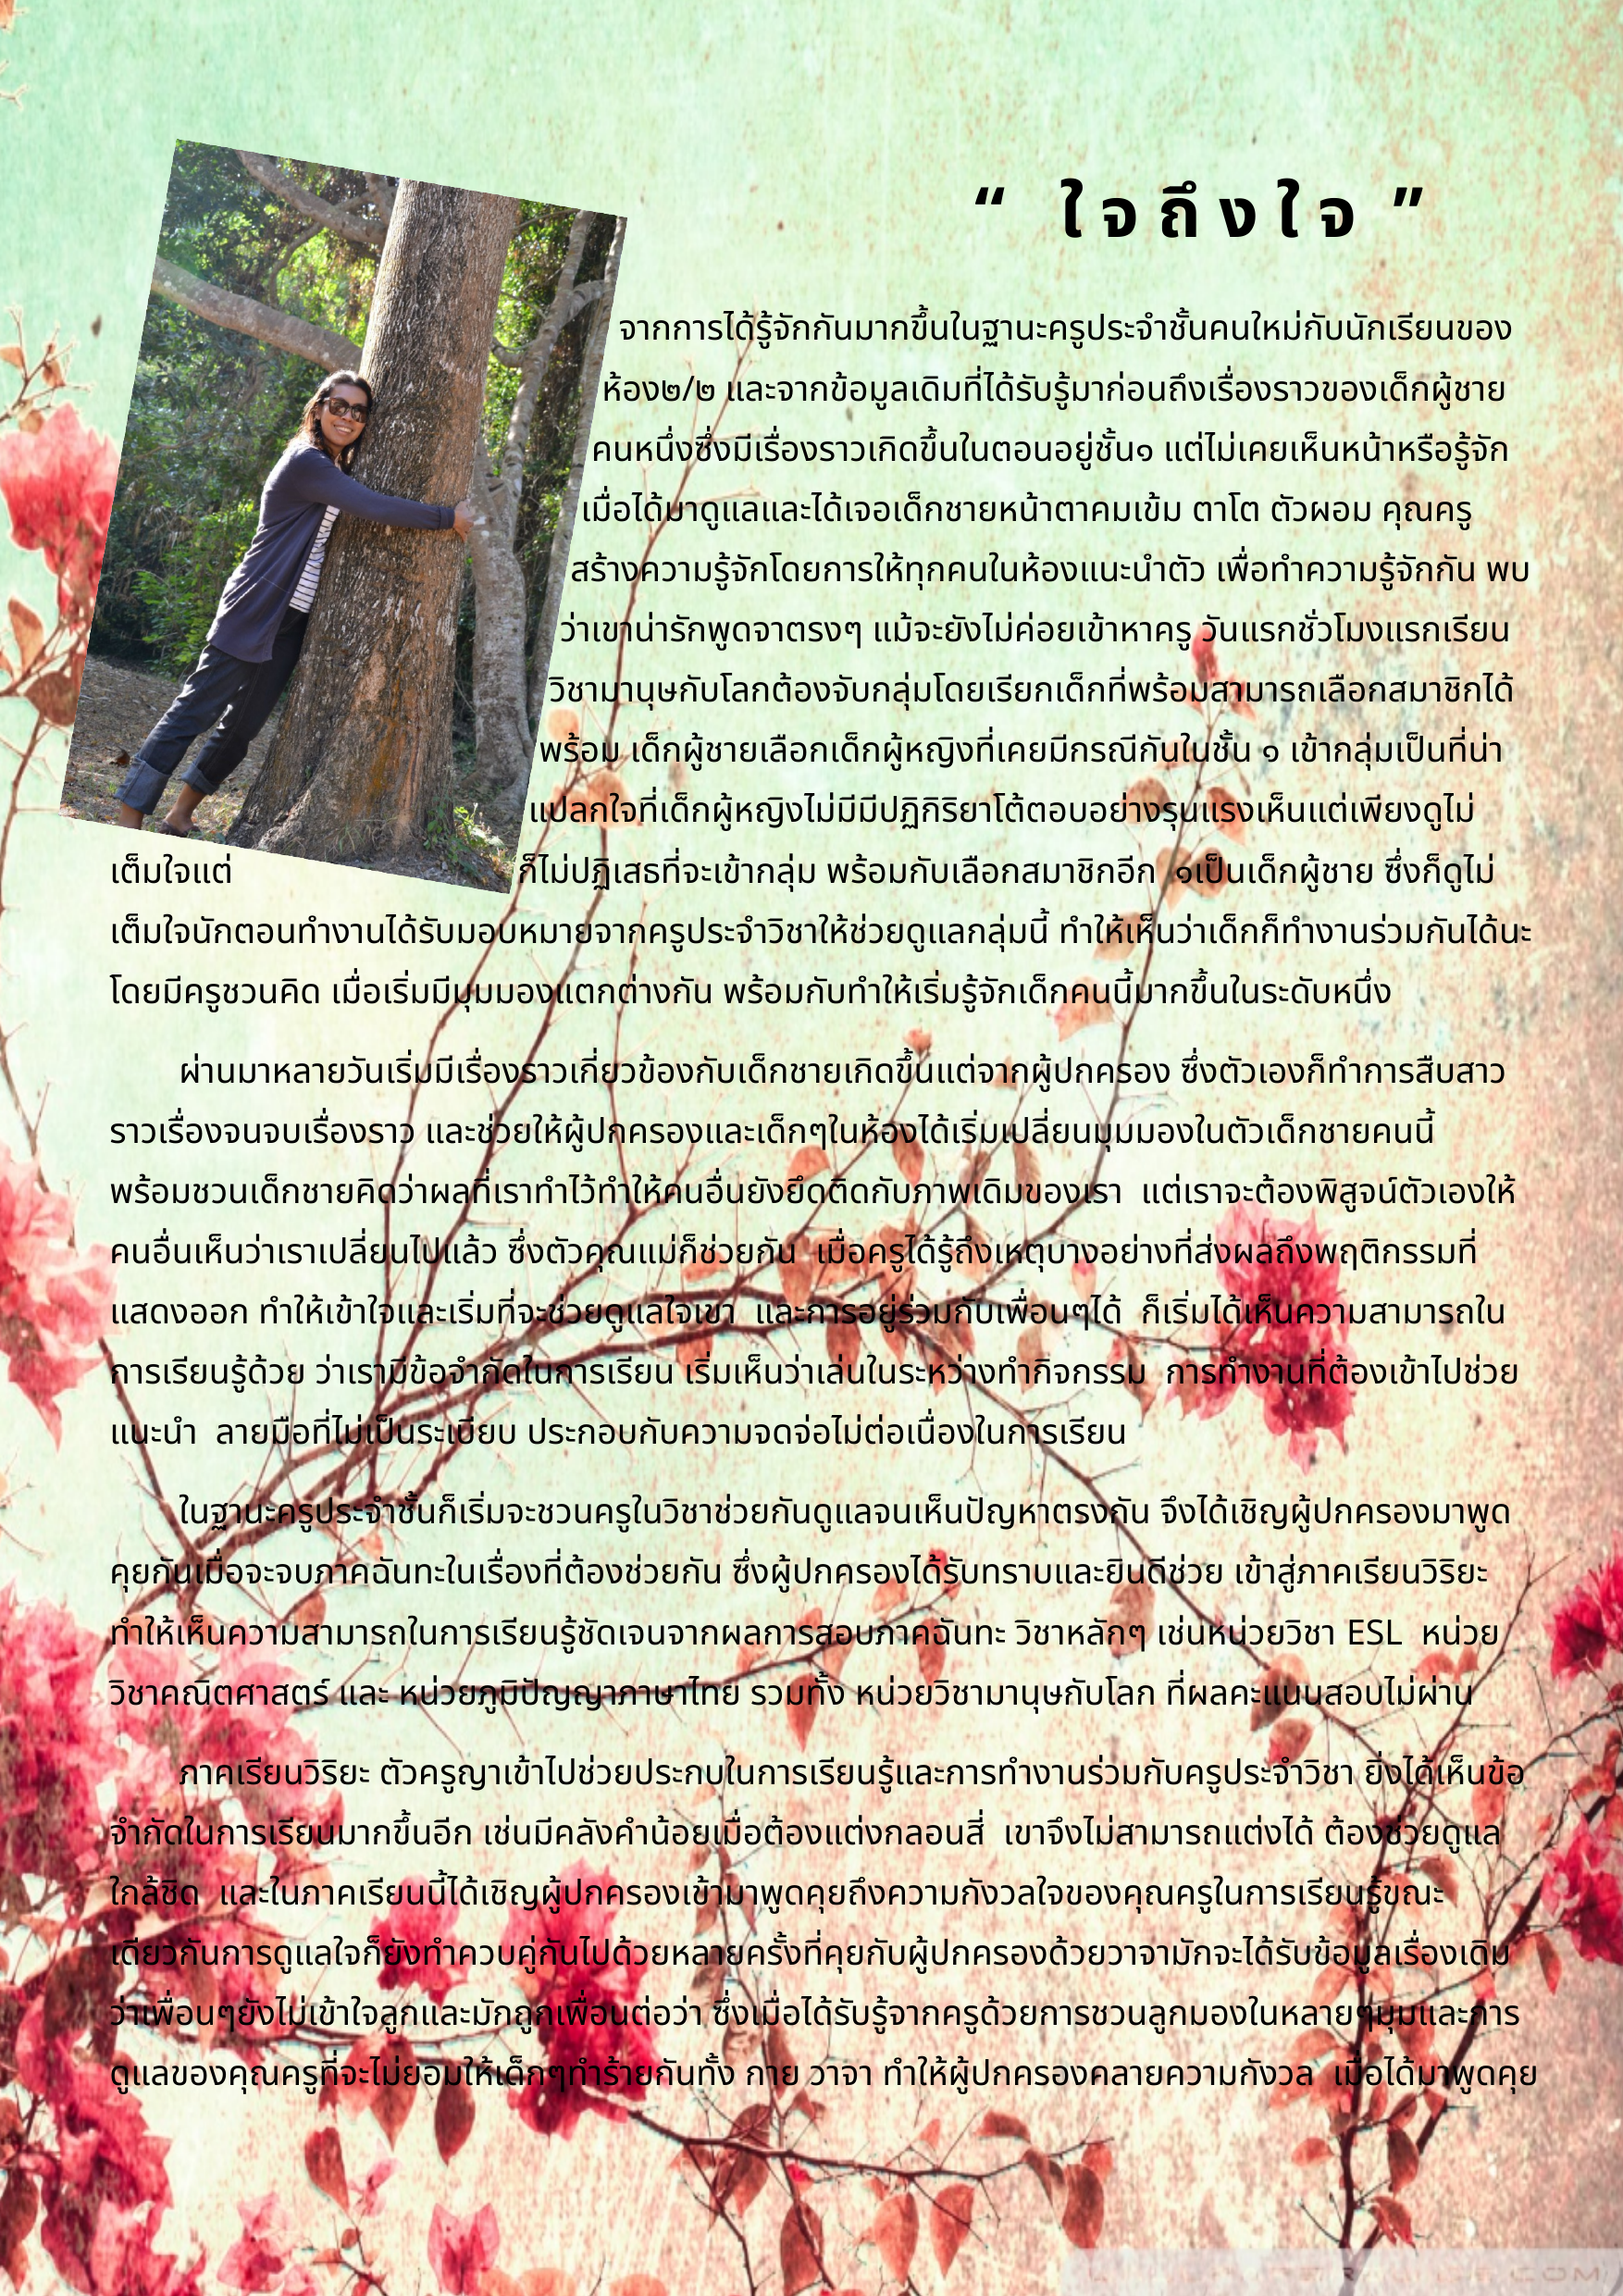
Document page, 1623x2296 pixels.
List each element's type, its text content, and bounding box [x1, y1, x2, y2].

text “ ใ จ ถึ ง ใ จ ” [456, 121, 1542, 268]
picture [0, 0, 1623, 2296]
text ในฐานะครูประจำชั้นก็เริ่มจะชวนครูในวิชาช่วยกันดูแลจนเห็นปัญหาตรงกัน จึงได้เชิญผู้ปกครองมาพูดคุยกันเมื่อจะจบภาคฉันทะในเรื่องที่ต้องช่วยกัน ซึ่งผู้ปกครองได้รับทราบและยินดีช่วย เข้าสู่ภาคเรียนวิริยะ ทำให้เห็นความสามารถในการเรียนรู้ชัดเจนจากผลการสอบภาคฉันทะ วิชาหลักๆ เช่นหน่วยวิชา ESL หน่วยวิชาคณิตศาสตร์ และ หน่วยภูมิปัญญาภาษาไทย รวมทั้ง หน่วยวิชามานุษกับโลก ที่ผลคะแนนสอบไม่ผ่าน [109, 1487, 1542, 1720]
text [109, 1747, 1542, 2102]
text จากการได้รู้จักกันมากขึ้นในฐานะครูประจำชั้นคนใหม่กับนักเรียนของห้อง๒/๒ และจากข้อมูลเดิมที่ได้รับรู้มาก่อนถึงเรื่องราวของเด็กผู้ชายคนหนึ่งซึ่งมีเรื่องราวเกิดขึ้นในตอนอยู่ชั้น๑ แต่ไม่เคยเห็นหน้าหรือรู้จักเมื่อได้มาดูแลและได้เจอเด็กชายหน้าตาคมเข้ม ตาโต ตัวผอม คุณครูสร้างความรู้จักโดยการให้ทุกคนในห้องแนะนำตัว เพื่อทำความรู้จักกัน พบว่าเขาน่ารักพูดจาตรงๆ แม้จะยังไม่ค่อยเข้าหาครู วันแรกชั่วโมงแรกเรียนวิชามานุษกับโลกต้องจับกลุ่มโดยเรียกเด็กที่พร้อมสามารถเลือกสมาชิกได้พร้อม เด็กผู้ชายเลือกเด็กผู้หญิงที่เคยมีกรณีกันในชั้น ๑ เข้ากลุ่มเป็นที่น่าแปลกใจที่เด็กผู้หญิงไม่มีมีปฏิกิริยาโต้ตอบอย่างรุนแรงเห็นแต่เพียงดูไม่เต็มใจแต่ก็ไม่ปฏิเสธที่จะเข้ากลุ่ม พร้อมกับเลือกสมาชิกอีก ๑เป็นเด็กผู้ชาย ซึ่งก็ดูไม่เต็มใจนักตอนทำงานได้รับมอบหมายจากครูประจำวิชาให้ช่วยดูแลกลุ่มนี้ ทำให้เห็นว่าเด็กก็ทำงานร่วมกันได้นะ โดยมีครูชวนคิด เมื่อเริ่มมีมุมมองแตกต่างกัน พร้อมกับทำให้เริ่มรู้จักเด็กคนนี้มากขึ้นในระดับหนึ่ง [109, 304, 1542, 1019]
text ผ่านมาหลายวันเริ่มมีเรื่องราวเกี่ยวข้องกับเด็กชายเกิดขึ้นแต่จากผู้ปกครอง ซึ่งตัวเองก็ทำการสืบสาวราวเรื่องจนจบเรื่องราว และช่วยให้ผู้ปกครองและเด็กๆในห้องได้เริ่มเปลี่ยนมุมมองในตัวเด็กชายคนนี้ พร้อมชวนเด็กชายคิดว่าผลที่เราทำไว้ทำให้คนอื่นยังยึดติดกับภาพเดิมของเรา แต่เราจะต้องพิสูจน์ตัวเองให้คนอื่นเห็นว่าเราเปลี่ยนไปแล้ว ซึ่งตัวคุณแม่ก็ช่วยกัน เมื่อครูได้รู้ถึงเหตุบางอย่างที่ส่งผลถึงพฤติกรรมที่แสดงออก ทำให้เข้าใจและเริ่มที่จะช่วยดูแลใจเขา และการอยู่ร่วมกับเพื่อนๆได้ ก็เริ่มได้เห็นความสามารถในการเรียนรู้ด้วย ว่าเรามีข้อจำกัดในการเรียน เริ่มเห็นว่าเล่นในระหว่างทำกิจกรรม การทำงานที่ต้องเข้าไปช่วยแนะนำ ลายมือที่ไม่เป็นระเบียบ ประกอบกับความจดจ่อไม่ต่อเนื่องในการเรียน [109, 1046, 1542, 1460]
